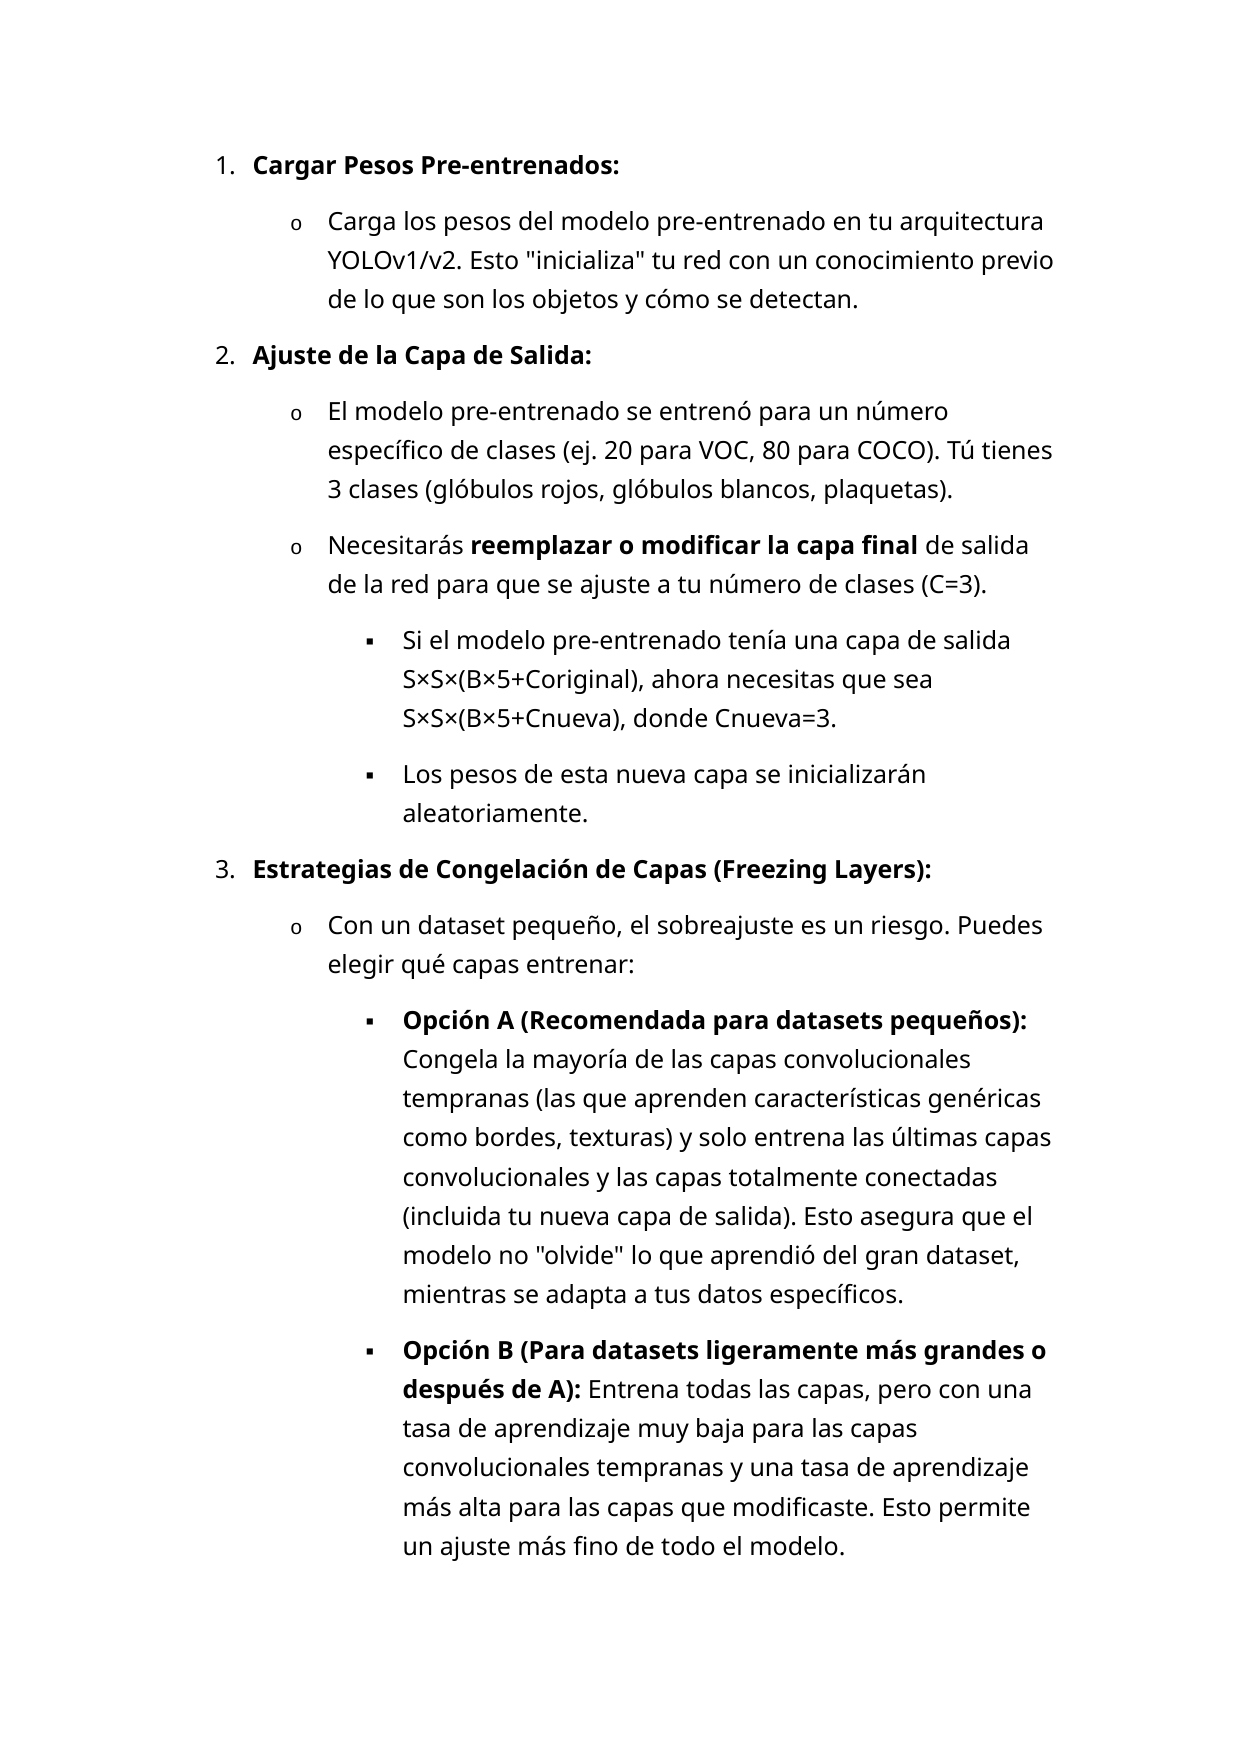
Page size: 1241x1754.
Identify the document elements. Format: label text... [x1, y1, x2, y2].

list Si el modelo pre-entrenado tenía una capa de salida S×S×(B×5+Coriginal​), ahora necesitas que sea S×S×(B×5+Cnueva​), donde Cnueva​=3. [365, 623, 1063, 735]
list Con un dataset pequeño, el sobreajuste es un riesgo. Puedes elegir qué capas entrenar: [290, 908, 1063, 981]
list Estrategias de Congelación de Capas (Freezing Layers): [215, 852, 1063, 886]
list Opción B (Para datasets ligeramente más grandes o después de A): Entrena todas las capas, pero con una tasa de aprendizaje muy baja para las capas convolucionales tempranas y una tasa de aprendizaje más alta para las capas que modificaste. Esto permite un ajuste más fino de todo el modelo. [365, 1333, 1063, 1562]
list Ajuste de la Capa de Salida: [215, 338, 1063, 372]
list Opción A (Recomendada para datasets pequeños): Congela la mayoría de las capas convolucionales tempranas (las que aprenden características genéricas como bordes, texturas) y solo entrena las últimas capas convolucionales y las capas totalmente conectadas (incluida tu nueva capa de salida). Esto asegura que el modelo no "olvide" lo que aprendió del gran dataset, mientras se adapta a tus datos específicos. [365, 1003, 1063, 1311]
list Carga los pesos del modelo pre-entrenado en tu arquitectura YOLOv1/v2. Esto "inicializa" tu red con un conocimiento previo de lo que son los objetos y cómo se detectan. [290, 203, 1063, 316]
list Necesitarás reemplazar o modificar la capa final de salida de la red para que se ajuste a tu número de clases (C=3). [290, 528, 1063, 601]
list El modelo pre-entrenado se entrenó para un número específico de clases (ej. 20 para VOC, 80 para COCO). Tú tienes 3 clases (glóbulos rojos, glóbulos blancos, plaquetas). [290, 393, 1063, 506]
list Cargar Pesos Pre-entrenados: [215, 148, 1063, 182]
list Los pesos de esta nueva capa se inicializarán aleatoriamente. [365, 757, 1063, 830]
